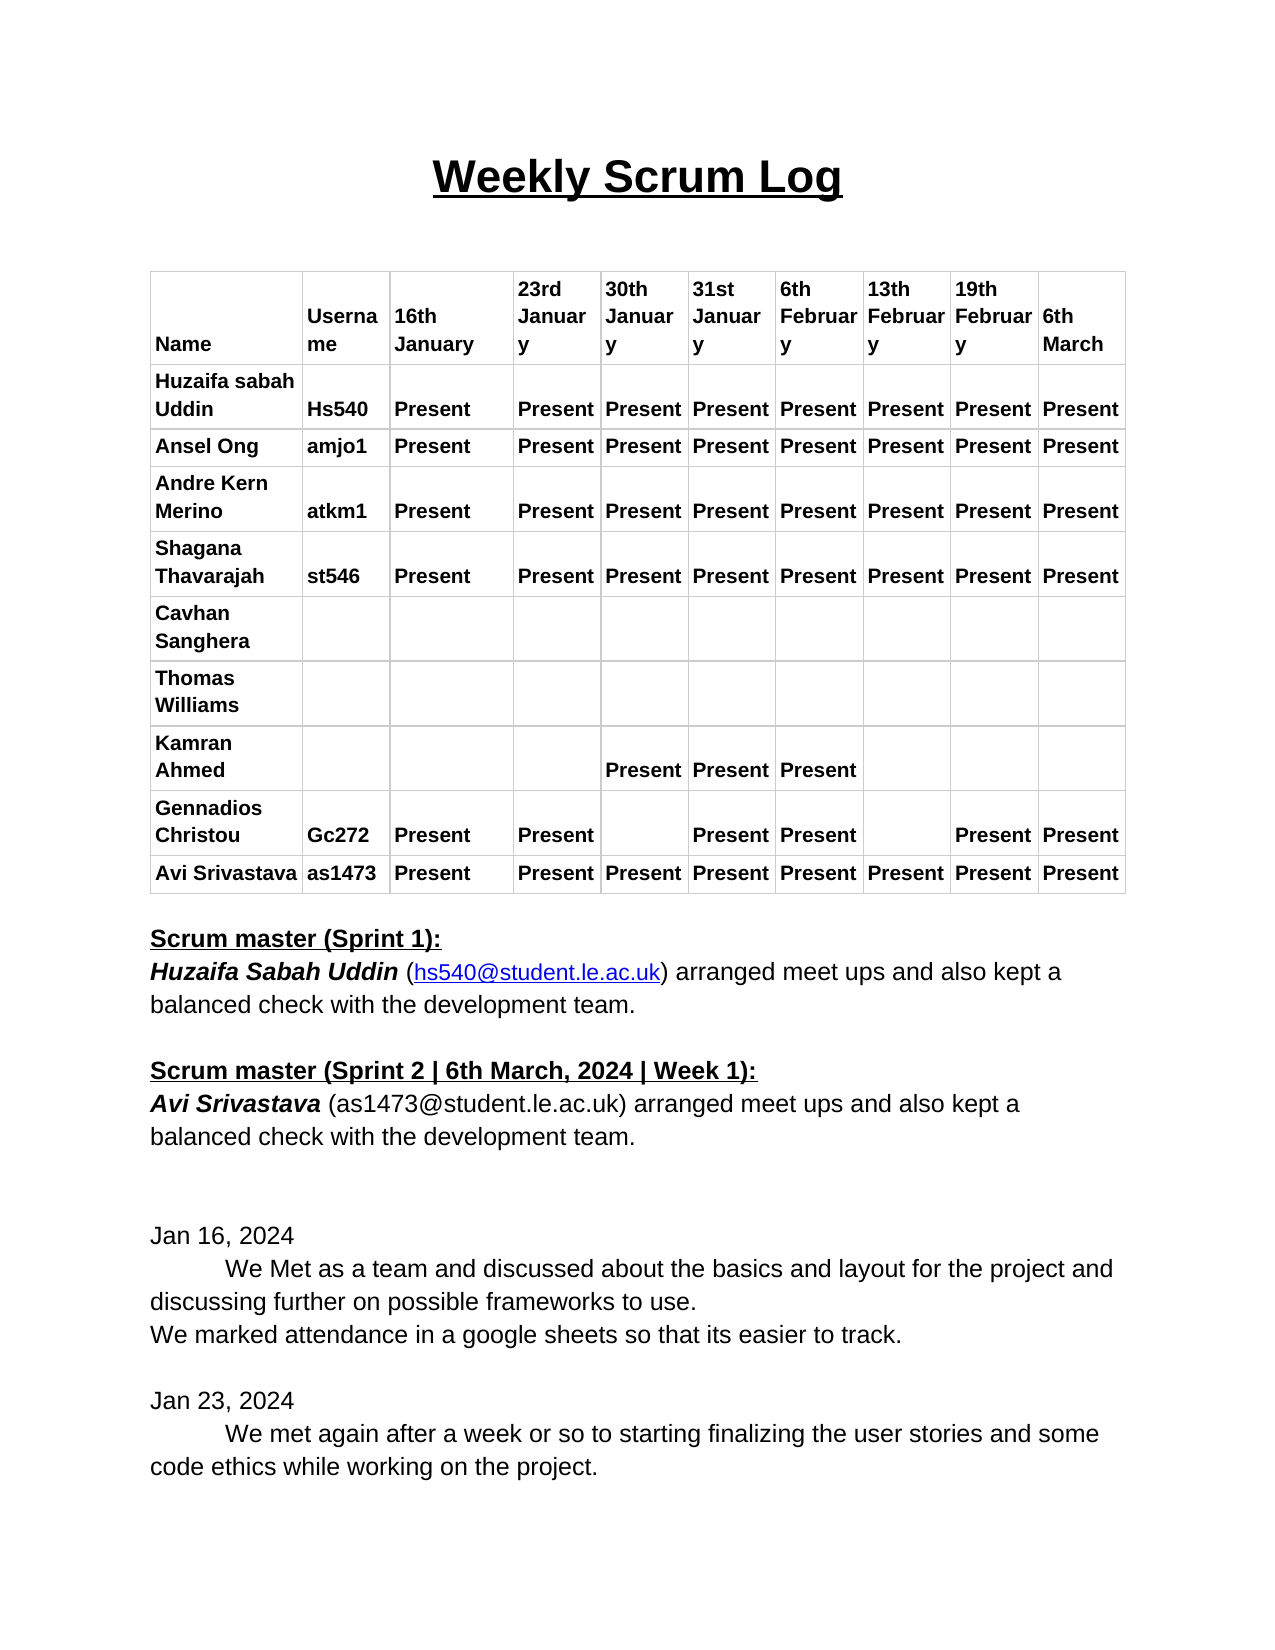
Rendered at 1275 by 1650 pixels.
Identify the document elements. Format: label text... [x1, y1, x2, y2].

table_cell Present [951, 467, 1038, 531]
table_header Username [303, 272, 389, 363]
table_cell Present [602, 727, 688, 790]
table_cell Present [1039, 365, 1125, 428]
table_cell Present [689, 365, 775, 428]
table_cell [1039, 727, 1125, 790]
table_cell Present [864, 365, 950, 428]
table_cell Gennadios Christou [151, 791, 302, 855]
table_cell Present [391, 430, 513, 466]
table_cell Hs540 [303, 365, 389, 428]
text Jan 23, 2024 [150, 1386, 1125, 1415]
table_header 6th March [1039, 272, 1125, 363]
table_cell Present [514, 791, 600, 855]
table_cell Huzaifa sabah Uddin [151, 365, 302, 428]
table_cell Ansel Ong [151, 430, 302, 466]
table_cell Present [602, 467, 688, 531]
table_header 31st January [689, 272, 775, 363]
table_cell Present [602, 365, 688, 428]
text We Met as a team and discussed about the basics and layout for the project and discussing further on possible frameworks to use. [150, 1254, 1125, 1316]
table_cell Present [689, 532, 775, 596]
table_cell [951, 662, 1038, 725]
table_cell Present [776, 791, 863, 855]
table_cell [776, 597, 863, 660]
table_cell [602, 791, 688, 855]
table_cell Present [689, 430, 775, 466]
table_cell Present [776, 532, 863, 596]
table_cell Present [514, 467, 600, 531]
table_cell Present [864, 430, 950, 466]
table_cell [514, 597, 600, 660]
table_cell Present [1039, 467, 1125, 531]
table_cell Present [514, 430, 600, 466]
table_cell Present [864, 532, 950, 596]
table_cell Avi Srivastava [151, 856, 302, 892]
table_cell Present [951, 365, 1038, 428]
text Scrum master (Sprint 1): [150, 924, 1125, 953]
text Avi Srivastava (as1473@student.le.ac.uk) arranged meet ups and also kept a balanced check with the development team. [150, 1089, 1125, 1151]
table_cell [1039, 597, 1125, 660]
table_cell Present [1039, 856, 1125, 892]
table_header 23rd January [514, 272, 600, 363]
table_cell Present [391, 791, 513, 855]
table_cell [864, 662, 950, 725]
table_header Name [151, 272, 302, 363]
table_cell [951, 597, 1038, 660]
table_cell Thomas Williams [151, 662, 302, 725]
text Scrum master (Sprint 2 | 6th March, 2024 | Week 1): [150, 1056, 1125, 1085]
table_cell [303, 727, 389, 790]
table_cell Present [776, 365, 863, 428]
table_cell Present [391, 856, 513, 892]
table_cell Present [514, 532, 600, 596]
table_cell [864, 727, 950, 790]
table_cell [391, 597, 513, 660]
table_cell Present [951, 532, 1038, 596]
table_header 19th February [951, 272, 1038, 363]
table_cell [303, 662, 389, 725]
table_cell Present [391, 532, 513, 596]
table_cell Present [951, 791, 1038, 855]
table_cell Present [602, 532, 688, 596]
table_cell Present [689, 727, 775, 790]
table_cell Present [776, 856, 863, 892]
table_cell st546 [303, 532, 389, 596]
table_cell [514, 662, 600, 725]
table_cell Present [391, 365, 513, 428]
text Jan 16, 2024 [150, 1221, 1125, 1250]
table_cell Present [951, 430, 1038, 466]
table_cell [1039, 662, 1125, 725]
table_cell Andre Kern Merino [151, 467, 302, 531]
table_cell Present [864, 856, 950, 892]
table_cell [951, 727, 1038, 790]
table_cell as1473 [303, 856, 389, 892]
table_cell Present [391, 467, 513, 531]
table_cell [391, 662, 513, 725]
table_cell [602, 597, 688, 660]
table_cell [864, 597, 950, 660]
table_cell atkm1 [303, 467, 389, 531]
text Weekly Scrum Log [150, 150, 1125, 203]
table_header 6th February [776, 272, 863, 363]
table_cell Present [514, 856, 600, 892]
table_cell [689, 597, 775, 660]
table_cell Cavhan Sanghera [151, 597, 302, 660]
table_cell Present [951, 856, 1038, 892]
table_cell [303, 597, 389, 660]
text We met again after a week or so to starting finalizing the user stories and some code ethics while working on the project. [150, 1419, 1125, 1481]
table_cell Present [689, 791, 775, 855]
table_cell Shagana Thavarajah [151, 532, 302, 596]
text Huzaifa Sabah Uddin (hs540@student.le.ac.uk) arranged meet ups and also kept a balanced check with the development team. [150, 957, 1125, 1019]
table_cell [864, 791, 950, 855]
table_header 16th January [391, 272, 513, 363]
table_cell [776, 662, 863, 725]
table_cell Kamran Ahmed [151, 727, 302, 790]
table_cell Present [689, 856, 775, 892]
table_cell Present [1039, 791, 1125, 855]
table_cell [602, 662, 688, 725]
table_cell Present [602, 430, 688, 466]
table_cell amjo1 [303, 430, 389, 466]
table_cell Gc272 [303, 791, 389, 855]
text We marked attendance in a google sheets so that its easier to track. [150, 1320, 1125, 1349]
table_cell Present [776, 727, 863, 790]
table_cell [391, 727, 513, 790]
table_cell Present [1039, 430, 1125, 466]
table_cell Present [776, 430, 863, 466]
table_cell Present [776, 467, 863, 531]
table_cell Present [514, 365, 600, 428]
table_cell Present [602, 856, 688, 892]
table_header 13th February [864, 272, 950, 363]
table_cell [514, 727, 600, 790]
table_header 30th January [602, 272, 688, 363]
table_cell Present [864, 467, 950, 531]
table_cell Present [689, 467, 775, 531]
table_cell Present [1039, 532, 1125, 596]
table_cell [689, 662, 775, 725]
